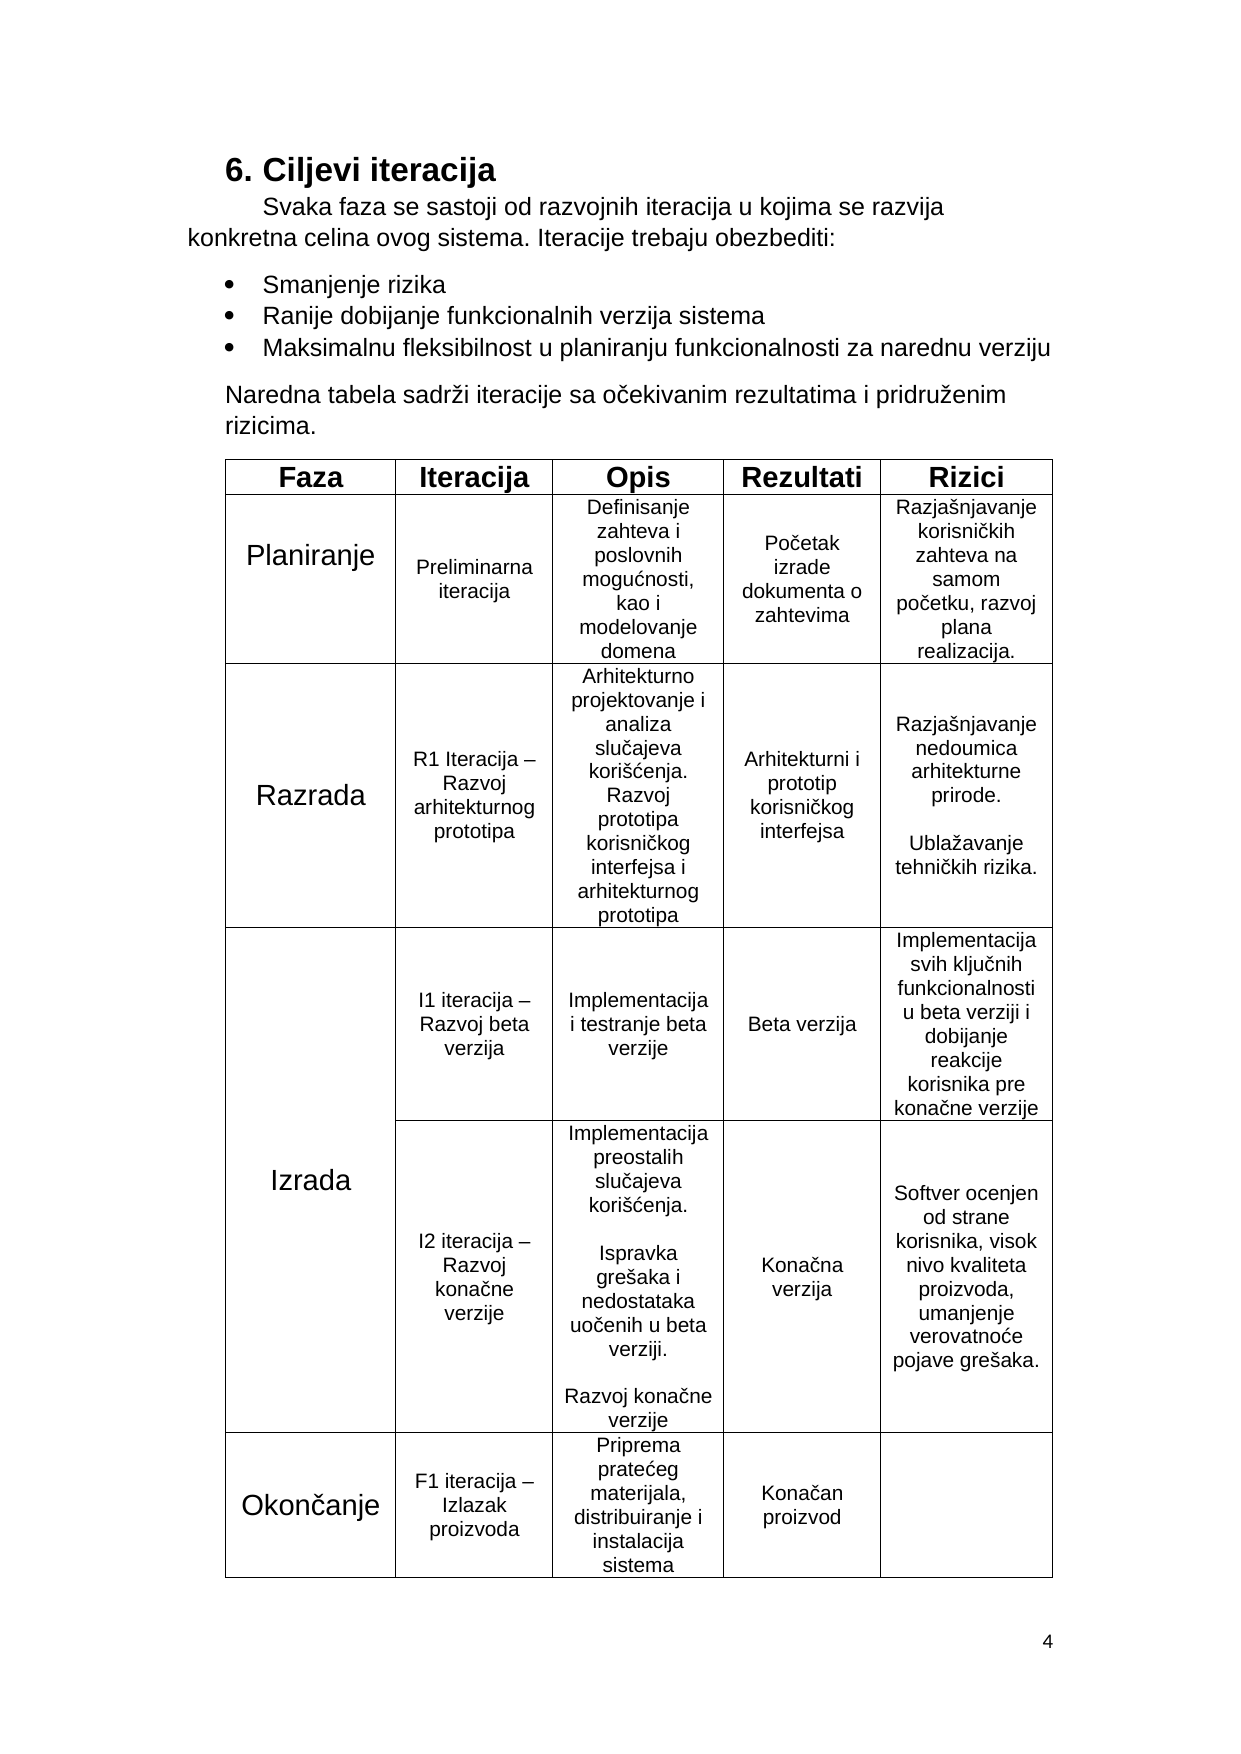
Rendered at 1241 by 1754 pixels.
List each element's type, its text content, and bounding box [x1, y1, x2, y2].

table_cell Definisanje zahteva i poslovnih mogućnosti, kao i modelovanje domena [553, 495, 723, 662]
table_cell Izrada [226, 928, 395, 1432]
table_cell Softver ocenjen od strane korisnika, visok nivo kvaliteta proizvoda, umanjenje verovatnoće pojave grešaka. [881, 1121, 1052, 1432]
table_cell Konačna verzija [724, 1121, 880, 1432]
text Naredna tabela sadrži iteracije sa očekivanim rezultatima i pridruženim rizicima. [225, 380, 1053, 440]
table_cell Beta verzija [724, 928, 880, 1120]
table_header Rezultati [724, 460, 880, 494]
table_cell F1 iteracija – Izlazak proizvoda [396, 1433, 552, 1577]
table_cell I2 iteracija – Razvoj konačne verzije [396, 1121, 552, 1432]
list Smanjenje rizika [225, 270, 1053, 299]
table_cell Arhitekturni i prototip korisničkog interfejsa [724, 664, 880, 927]
table_cell I1 iteracija – Razvoj beta verzija [396, 928, 552, 1120]
table_cell Implementacija preostalih slučajeva korišćenja. Ispravka grešaka i nedostataka uočenih u beta verziji. Razvoj konačne verzije [553, 1121, 723, 1432]
table_cell Razjašnjavanje korisničkih zahteva na samom početku, razvoj plana realizacija. [881, 495, 1052, 662]
table_cell Implementacija svih ključnih funkcionalnosti u beta verziji i dobijanje reakcije korisnika pre konačne verzije [881, 928, 1052, 1120]
table_cell Arhitekturno projektovanje i analiza slučajeva korišćenja. Razvoj prototipa korisničkog interfejsa i arhitekturnog prototipa [553, 664, 723, 927]
table_header Opis [553, 460, 723, 494]
table_cell R1 Iteracija – Razvoj arhitekturnog prototipa [396, 664, 552, 927]
table_cell Preliminarna iteracija [396, 495, 552, 662]
table_cell Razjašnjavanje nedoumica arhitekturne prirode. Ublažavanje tehničkih rizika. [881, 664, 1052, 927]
list Maksimalnu fleksibilnost u planiranju funkcionalnosti za narednu verziju [225, 332, 1053, 361]
table_cell Konačan proizvod [724, 1433, 880, 1577]
table_cell Početak izrade dokumenta o zahtevima [724, 495, 880, 662]
subtitle Ciljevi iteracija [225, 150, 1053, 188]
table_cell Priprema pratećeg materijala, distribuiranje i instalacija sistema [553, 1433, 723, 1577]
list Ranije dobijanje funkcionalnih verzija sistema [225, 301, 1053, 330]
table_header Iteracija [396, 460, 552, 494]
table_cell Okončanje [226, 1433, 395, 1577]
table_cell [881, 1433, 1052, 1577]
text Svaka faza se sastoji od razvojnih iteracija u kojima se razvija konkretna celina ovog sistema. Iteracije trebaju obezbediti: [187, 191, 1053, 251]
table_header Faza [226, 460, 395, 494]
table_cell Implementacija i testranje beta verzije [553, 928, 723, 1120]
table_cell Planiranje [226, 495, 395, 662]
table_header Rizici [881, 460, 1052, 494]
table_cell Razrada [226, 664, 395, 927]
